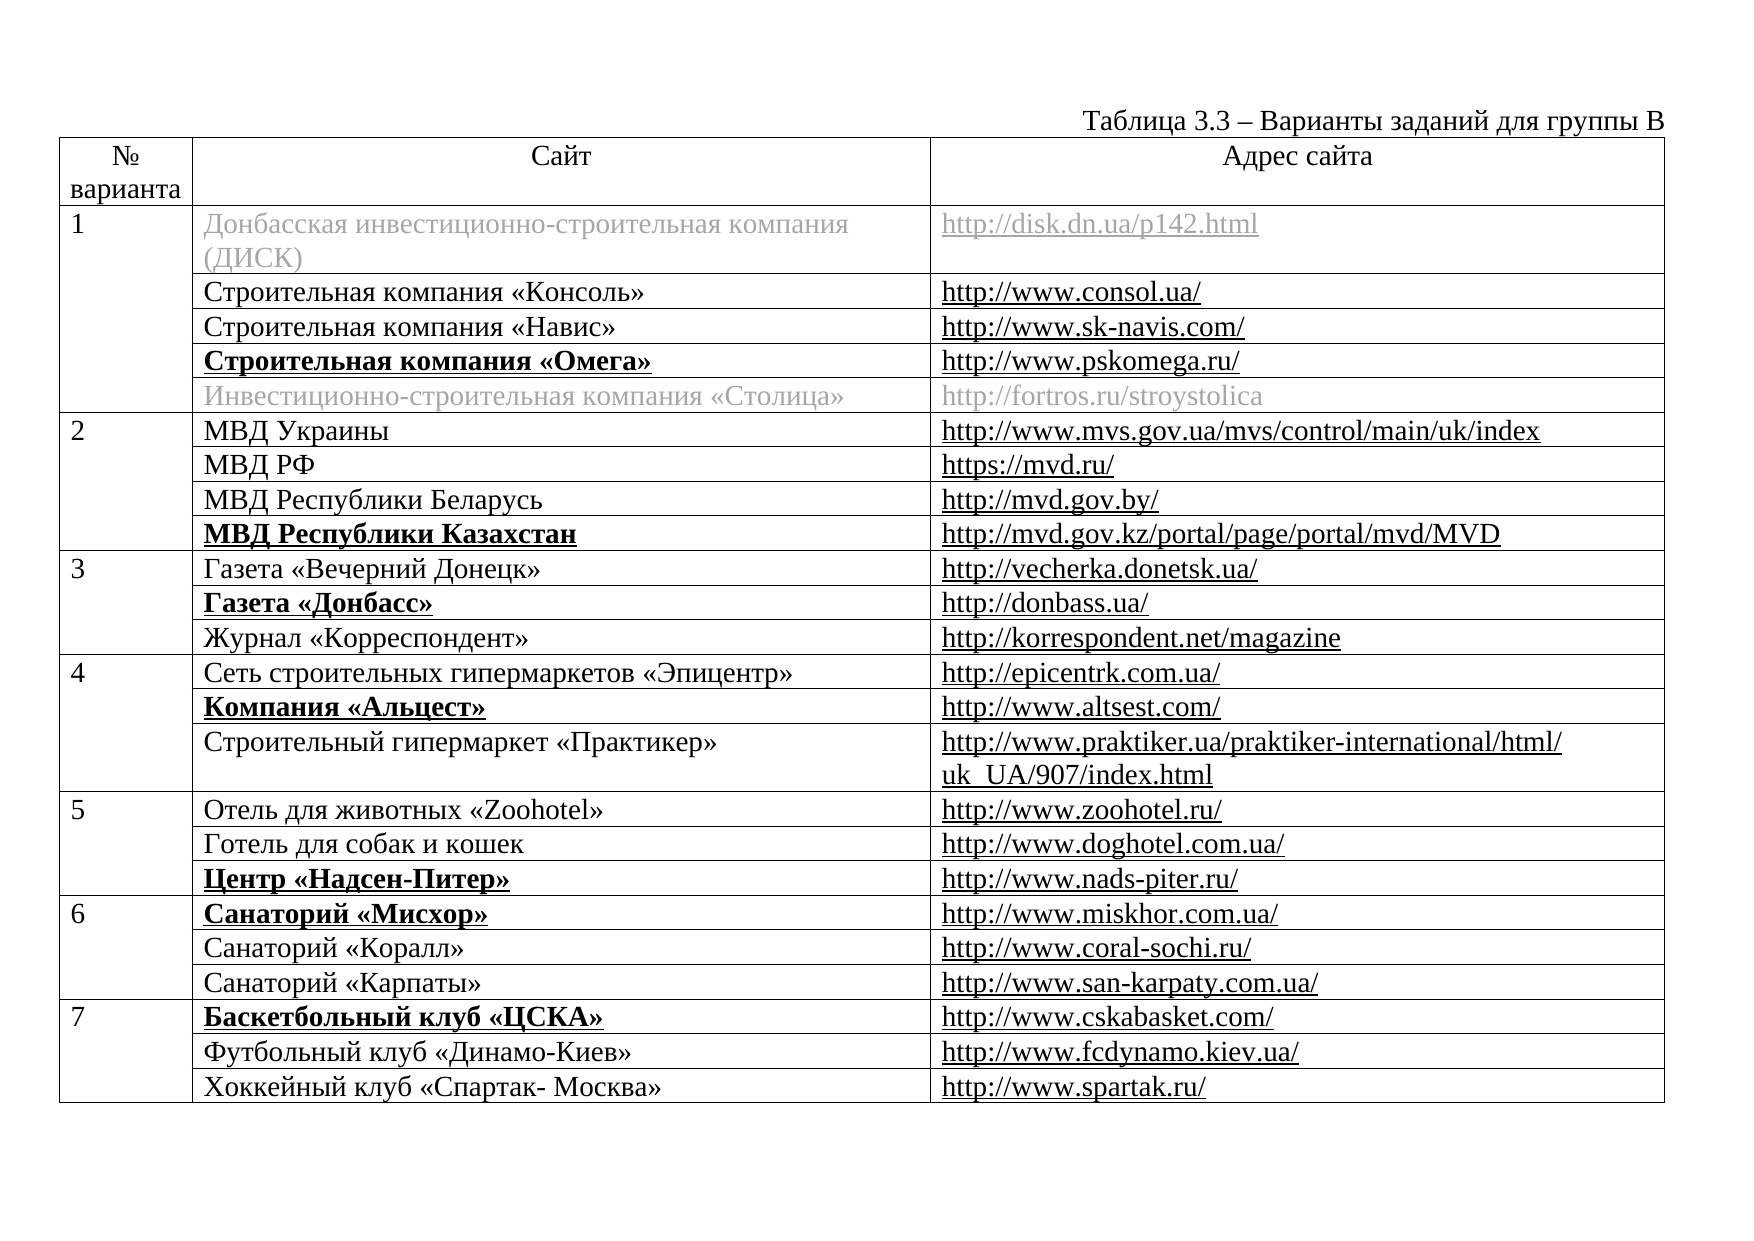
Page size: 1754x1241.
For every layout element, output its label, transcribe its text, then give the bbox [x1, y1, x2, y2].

table_cell http://www.coral-sochi.ru/ [931, 930, 1664, 964]
table_cell http://www.san-karpaty.com.ua/ [931, 965, 1664, 998]
table_cell МВД Украины [193, 413, 930, 446]
table_cell http://www.doghotel.com.ua/ [931, 827, 1664, 860]
table_cell http://www.zoohotel.ru/ [931, 792, 1664, 826]
table_cell http://www.pskomega.ru/ [931, 344, 1664, 377]
table_cell http://www.praktiker.ua/praktiker-international/html/uk_UA/907/index.html [931, 724, 1664, 791]
table_cell http://korrespondent.net/magazine [931, 620, 1664, 654]
table_cell http://disk.dn.ua/p142.html [931, 206, 1664, 273]
table_cell http://fortros.ru/stroystolica [931, 378, 1664, 412]
table_header № варианта [60, 138, 192, 205]
table_cell 4 [60, 655, 192, 791]
table_cell http://www.spartak.ru/ [931, 1069, 1664, 1102]
table_cell http://mvd.gov.kz/portal/page/portal/mvd/MVD [931, 516, 1664, 550]
table_cell МВД Республики Беларусь [193, 482, 930, 515]
table_cell http://www.cskabasket.com/ [931, 1000, 1664, 1033]
table_cell Санаторий «Карпаты» [193, 965, 930, 998]
table_cell http://www.miskhor.com.ua/ [931, 896, 1664, 929]
table_cell http://www.consol.ua/ [931, 274, 1664, 308]
table_cell 6 [60, 896, 192, 998]
table_cell Строительная компания «Омега» [193, 344, 930, 377]
table_cell Футбольный клуб «Динамо-Киев» [193, 1034, 930, 1068]
table_cell http://mvd.gov.by/ [931, 482, 1664, 515]
table_cell Санаторий «Коралл» [193, 930, 930, 964]
table_cell Центр «Надсен-Питер» [193, 861, 930, 895]
table_cell http://www.fcdynamo.kiev.ua/ [931, 1034, 1664, 1068]
table_header Сайт [193, 138, 930, 205]
table_cell http://epicentrk.com.ua/ [931, 655, 1664, 688]
table_cell Компания «Альцест» [193, 689, 930, 723]
table_cell http://www.sk-navis.com/ [931, 309, 1664, 342]
table_cell 1 [60, 206, 192, 412]
table_cell http://donbass.ua/ [931, 586, 1664, 619]
table_cell http://www.mvs.gov.ua/mvs/control/main/uk/index [931, 413, 1664, 446]
table_cell Строительный гипермаркет «Практикер» [193, 724, 930, 791]
text Таблица 3.3 – Варианты заданий для группы В [118, 103, 1665, 137]
table_cell Газета «Донбасс» [193, 586, 930, 619]
table_cell Газета «Вечерний Донецк» [193, 551, 930, 584]
table_cell Сеть строительных гипермаркетов «Эпицентр» [193, 655, 930, 688]
table_cell Баскетбольный клуб «ЦСКА» [193, 1000, 930, 1033]
table_cell 7 [60, 1000, 192, 1102]
table_cell http://www.nads-piter.ru/ [931, 861, 1664, 895]
table_cell МВД Республики Казахстан [193, 516, 930, 550]
table_cell Санаторий «Мисхор» [193, 896, 930, 929]
table_cell Инвестиционно-строительная компания «Столица» [193, 378, 930, 412]
table_cell Отель для животных «Zoohotel» [193, 792, 930, 826]
table_cell Хоккейный клуб «Спартак- Москва» [193, 1069, 930, 1102]
table_cell 5 [60, 792, 192, 895]
table_cell http://www.altsest.com/ [931, 689, 1664, 723]
table_cell Строительная компания «Навис» [193, 309, 930, 342]
table_cell 3 [60, 551, 192, 654]
table_cell 2 [60, 413, 192, 550]
table_cell Строительная компания «Консоль» [193, 274, 930, 308]
table_cell МВД РФ [193, 447, 930, 481]
table_cell http://vecherka.donetsk.ua/ [931, 551, 1664, 584]
table_cell https://mvd.ru/ [931, 447, 1664, 481]
table_cell Готель для собак и кошек [193, 827, 930, 860]
table_cell Журнал «Корреспондент» [193, 620, 930, 654]
table_cell Донбасская инвестиционно-строительная компания (ДИСК) [193, 206, 930, 273]
table_header Адрес сайта [931, 138, 1664, 205]
